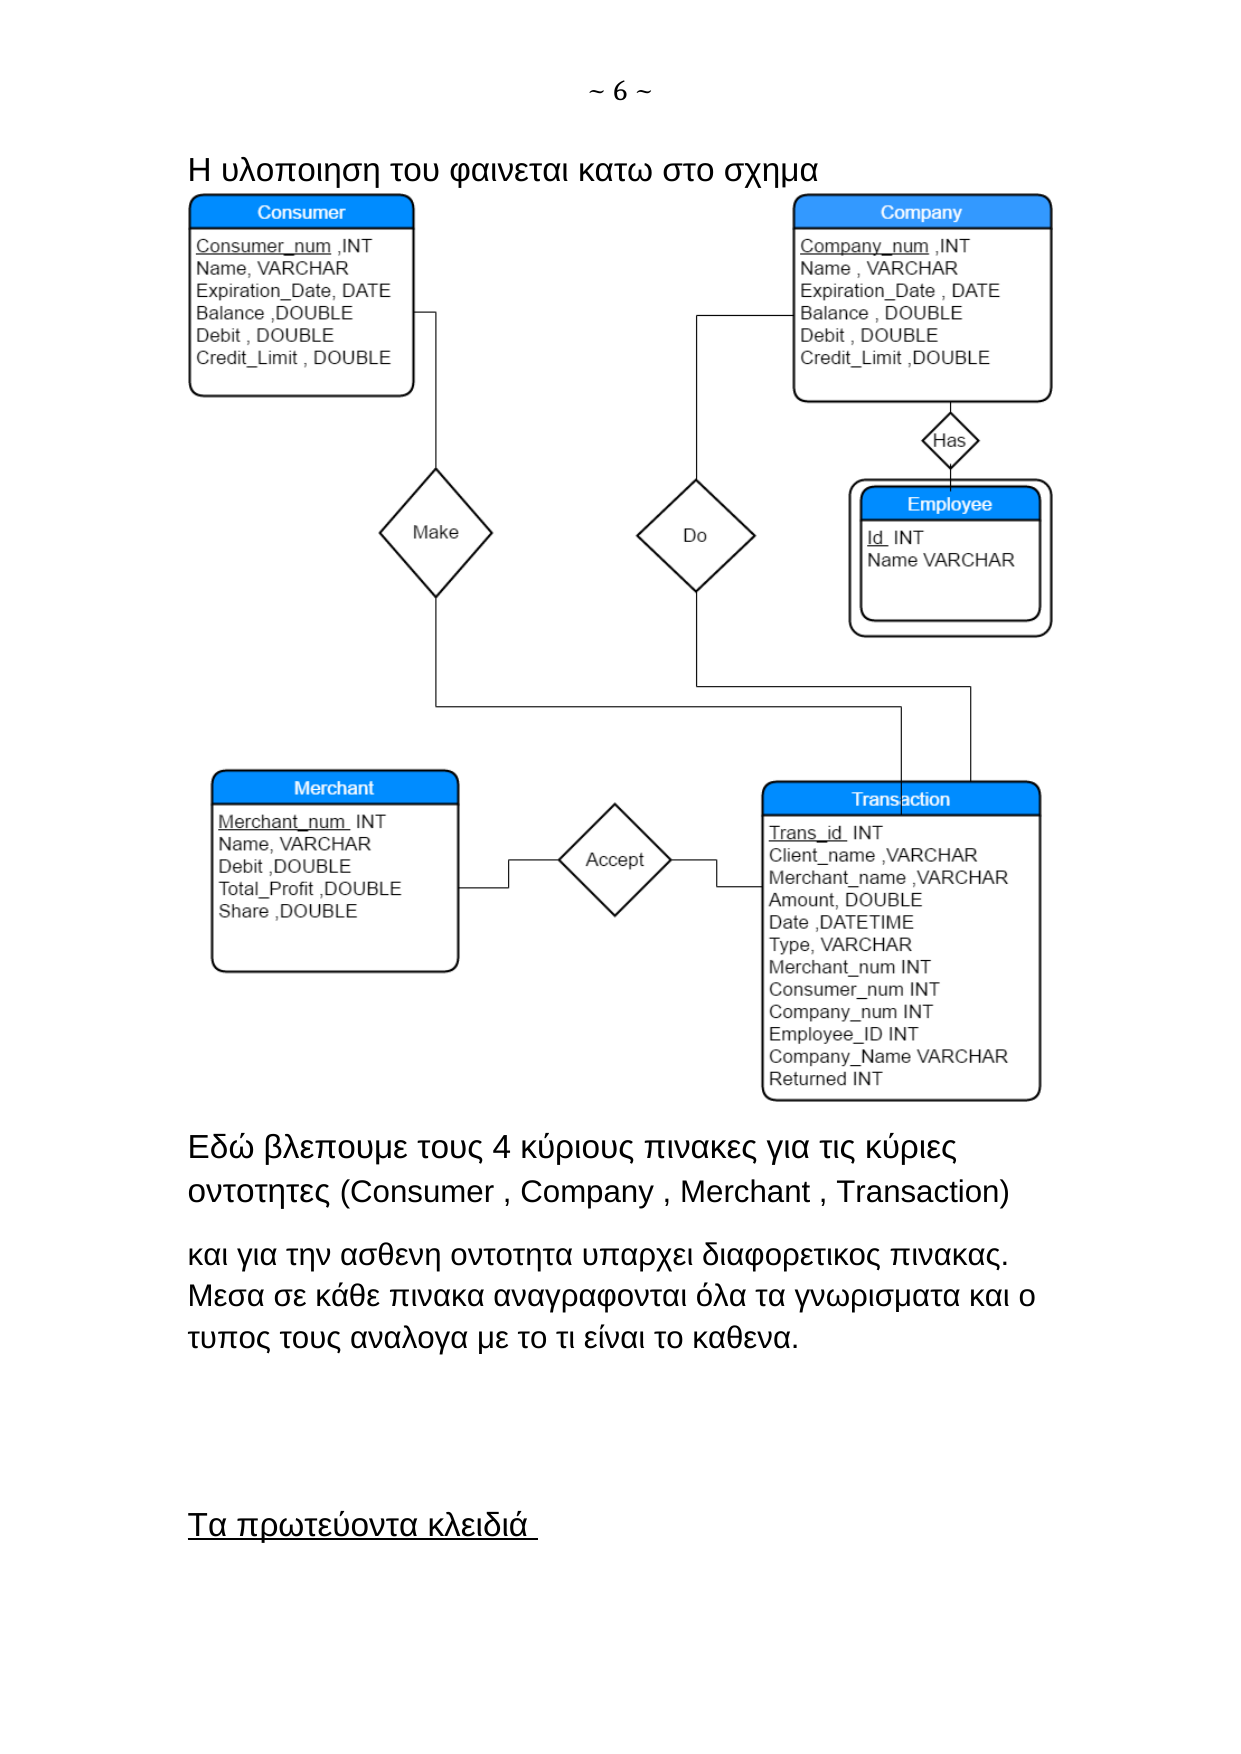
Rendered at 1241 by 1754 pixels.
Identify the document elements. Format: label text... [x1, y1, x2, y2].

text Τα πρωτεύοντα κλειδιά [187, 1505, 1053, 1543]
text Εδώ βλεπουμε τους 4 κύριους πινακες για τις κύριες οντοτητες (Consumer , Company , Merchant , Transaction) [187, 1127, 1053, 1210]
text και για την ασθενη οντοτητα υπαρχει διαφορετικος πινακας. Μεσα σε κάθε πινακα αναγραφονται όλα τα γνωρισματα και ο τυπος τους αναλογα με το τι είναι το καθενα. [187, 1236, 1053, 1355]
text Η υλοποιηση του φαινεται κατω στο σχημα [187, 150, 1053, 192]
